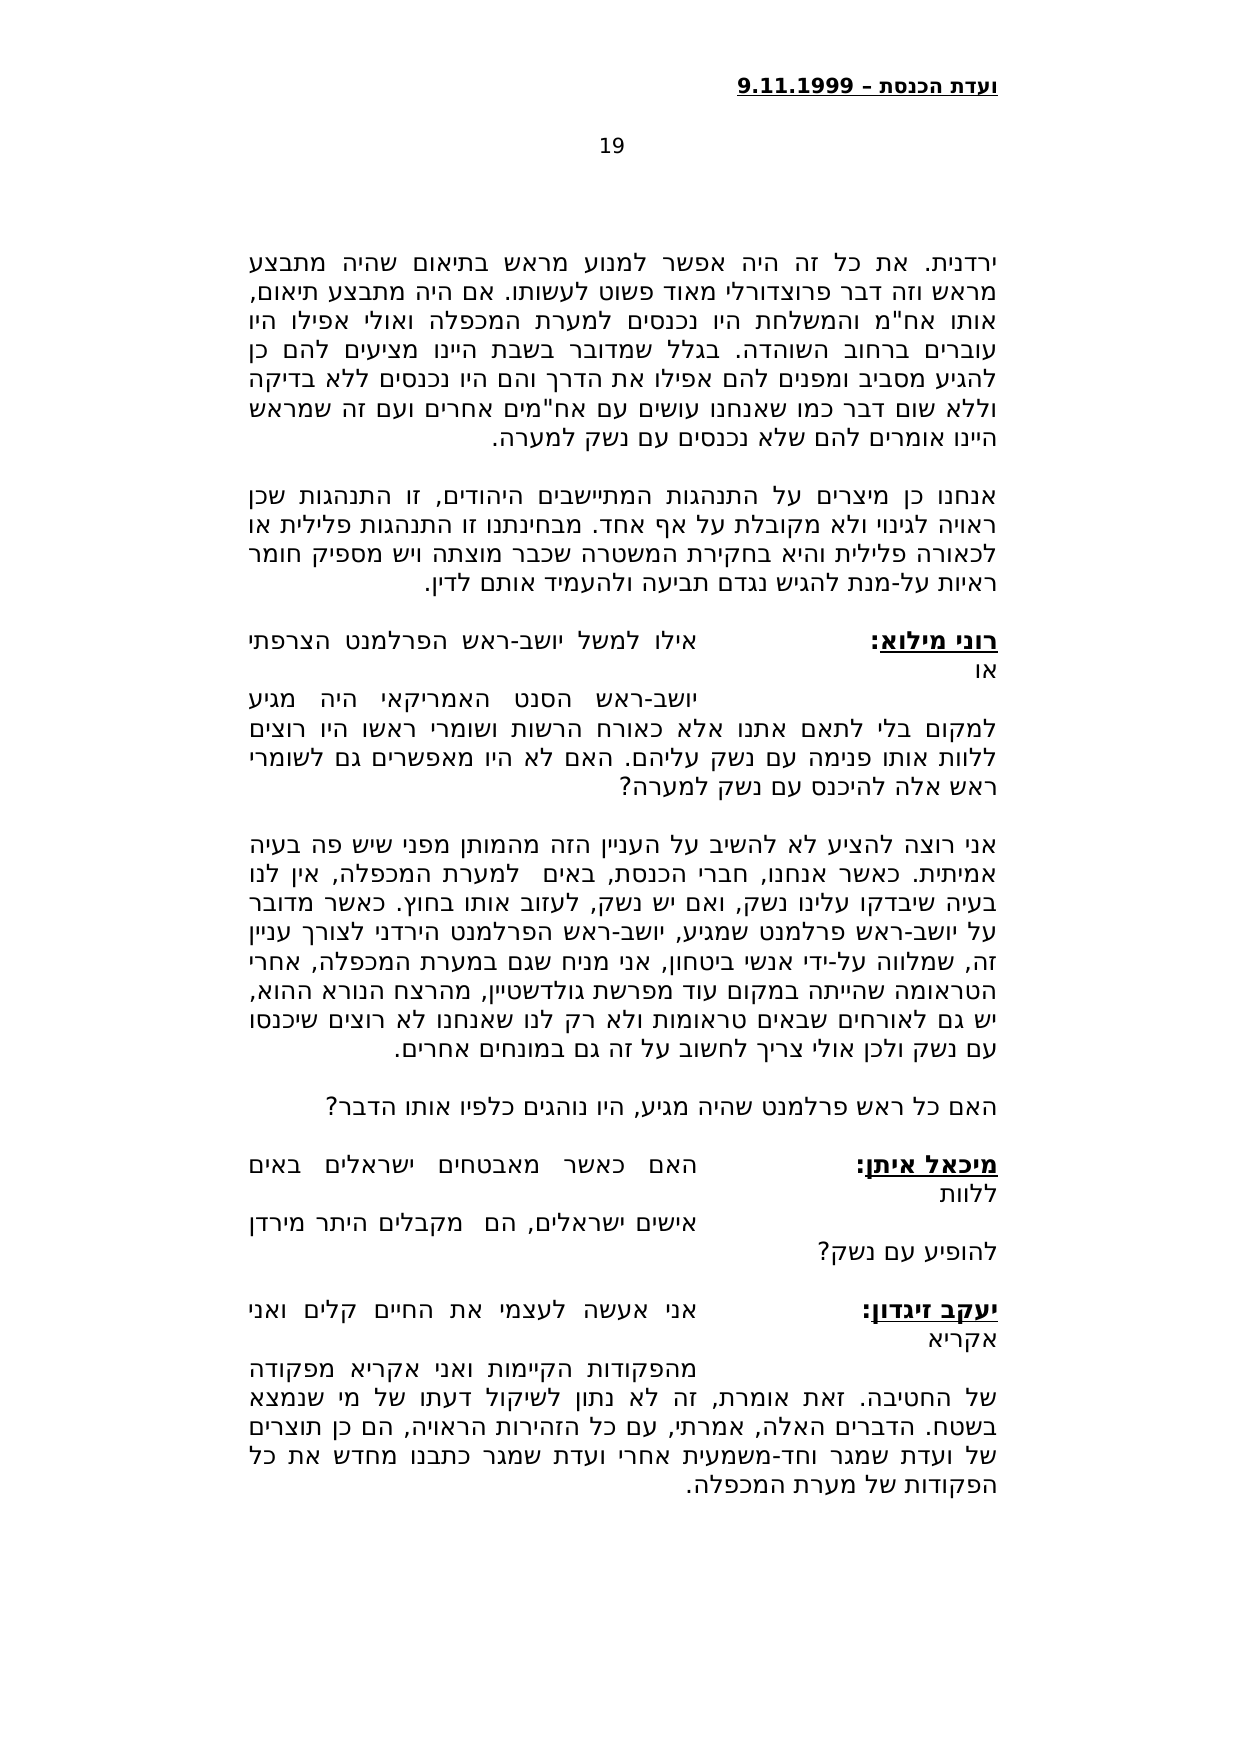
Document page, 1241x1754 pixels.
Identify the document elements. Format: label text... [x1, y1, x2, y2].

text האם כל ראש פרלמנט שהיה מגיע, היו נוהגים כלפיו אותו הדבר? [248, 1092, 998, 1121]
text יושב-ראש הסנט האמריקאי היה מגיע למקום בלי לתאם אתנו אלא כאורח הרשות ושומרי ראשו היו רוצים ללוות אותו פנימה עם נשק עליהם. האם לא היו מאפשרים גם לשומרי ראש אלה להיכנס עם נשק למערה? [248, 685, 998, 801]
text יעקב זיגדון: אני אעשה לעצמי את החיים קלים ואני אקריא [248, 1296, 998, 1354]
text אני רוצה להציע לא להשיב על העניין הזה מהמותן מפני שיש פה בעיה אמיתית. כאשר אנחנו, חברי הכנסת, באים למערת המכפלה, אין לנו בעיה שיבדקו עלינו נשק, ואם יש נשק, לעזוב אותו בחוץ. כאשר מדובר על יושב-ראש פרלמנט שמגיע, יושב-ראש הפרלמנט הירדני לצורך עניין זה, שמלווה על-ידי אנשי ביטחון, אני מניח שגם במערת המכפלה, אחרי הטראומה שהייתה במקום עוד מפרשת גולדשטיין, מהרצח הנורא ההוא, יש גם לאורחים שבאים טראומות ולא רק לנו שאנחנו לא רוצים שיכנסו עם נשק ולכן אולי צריך לחשוב על זה גם במונחים אחרים. [248, 830, 998, 1063]
text אישים ישראלים, הם מקבלים היתר מירדן להופיע עם נשק? [248, 1208, 998, 1267]
text מיכאל איתן: האם כאשר מאבטחים ישראלים באים ללוות [248, 1150, 998, 1208]
text רוני מילוא: אילו למשל יושב-ראש הפרלמנט הצרפתי או [248, 626, 998, 685]
text מהפקודות הקיימות ואני אקריא מפקודה של החטיבה. זאת אומרת, זה לא נתון לשיקול דעתו של מי שנמצא בשטח. הדברים האלה, אמרתי, עם כל הזהירות הראויה, הם כן תוצרים של ועדת שמגר וחד-משמעית אחרי ועדת שמגר כתבנו מחדש את כל הפקודות של מערת המכפלה. [248, 1354, 998, 1500]
text אנחנו כן מיצרים על התנהגות המתיישבים היהודים, זו התנהגות שכן ראויה לגינוי ולא מקובלת על אף אחד. מבחינתנו זו התנהגות פלילית או לכאורה פלילית והיא בחקירת המשטרה שכבר מוצתה ויש מספיק חומר ראיות על-מנת להגיש נגדם תביעה ולהעמיד אותם לדין. [248, 481, 998, 598]
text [248, 248, 998, 452]
